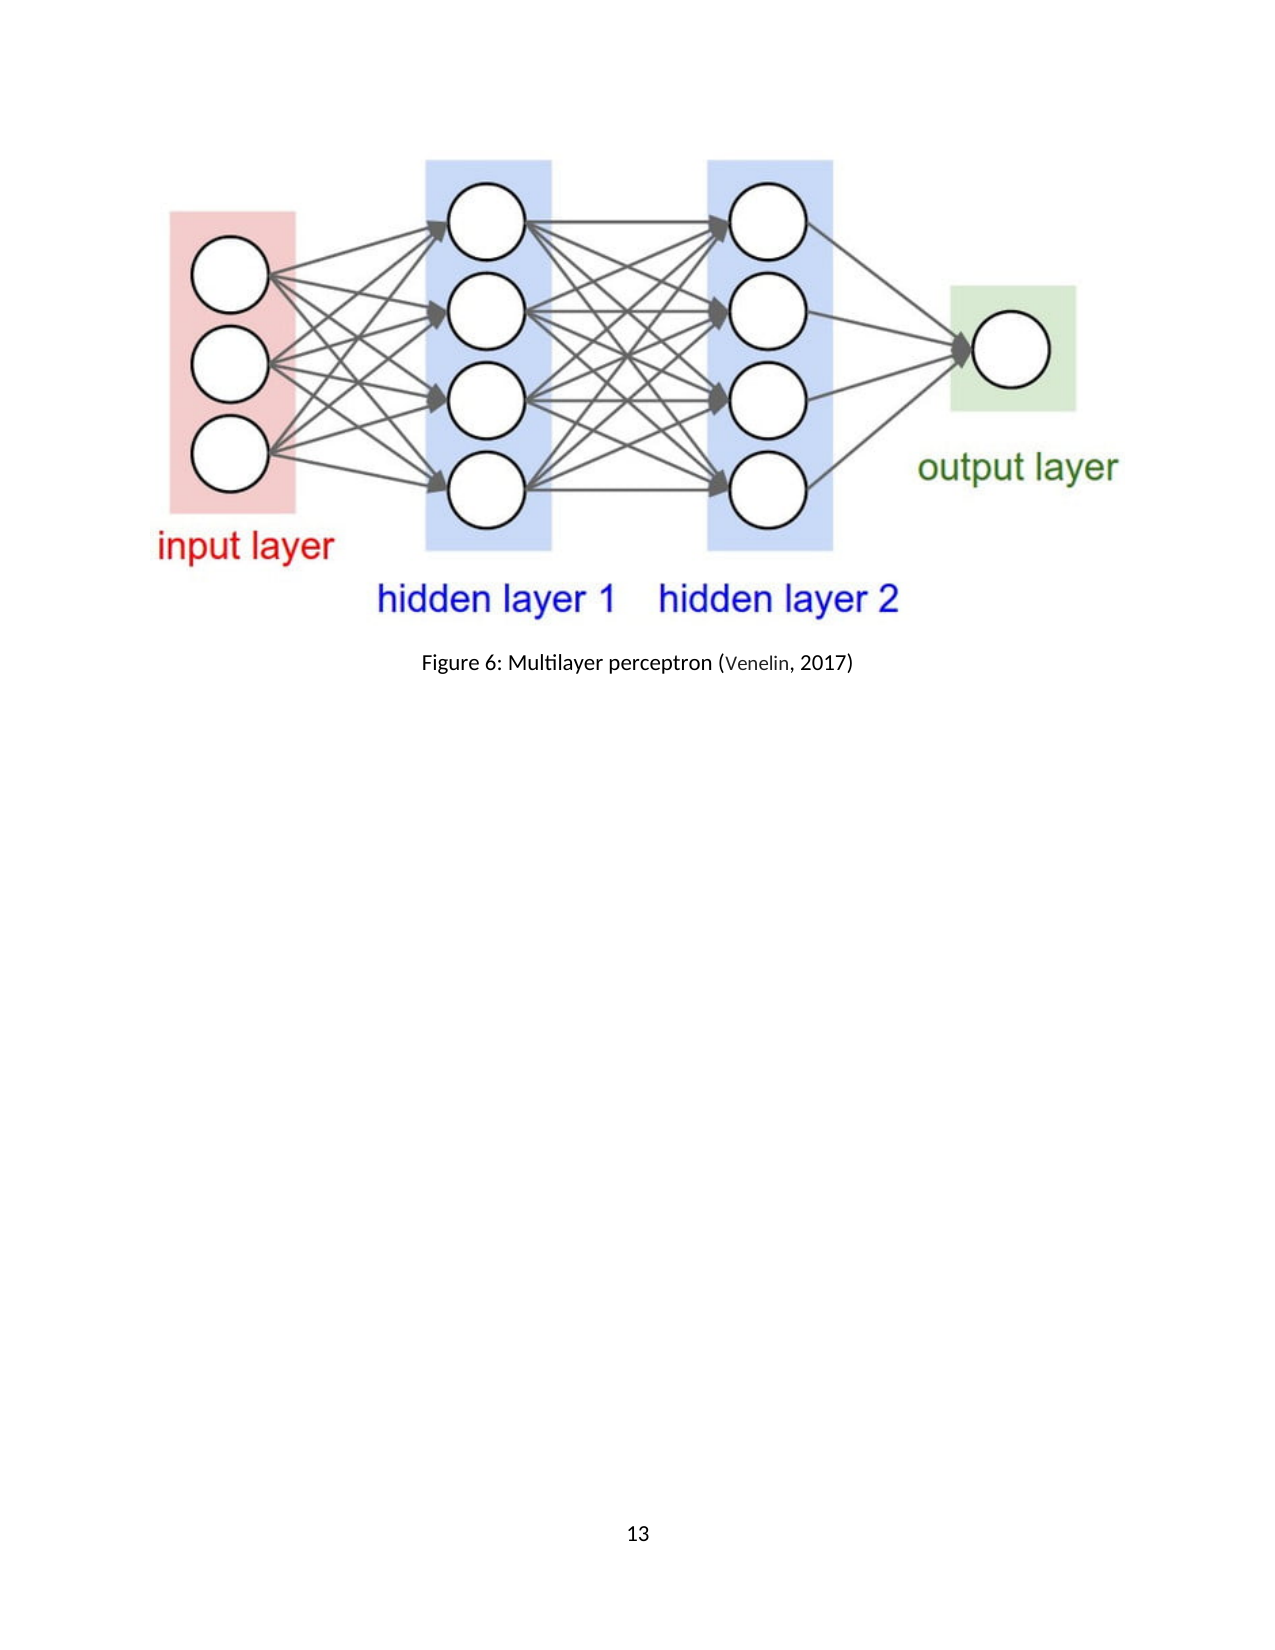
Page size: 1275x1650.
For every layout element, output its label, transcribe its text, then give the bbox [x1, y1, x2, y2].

picture [150, 150, 1125, 627]
text Figure 6: Multilayer perceptron (Venelin, 2017) [150, 648, 1125, 676]
